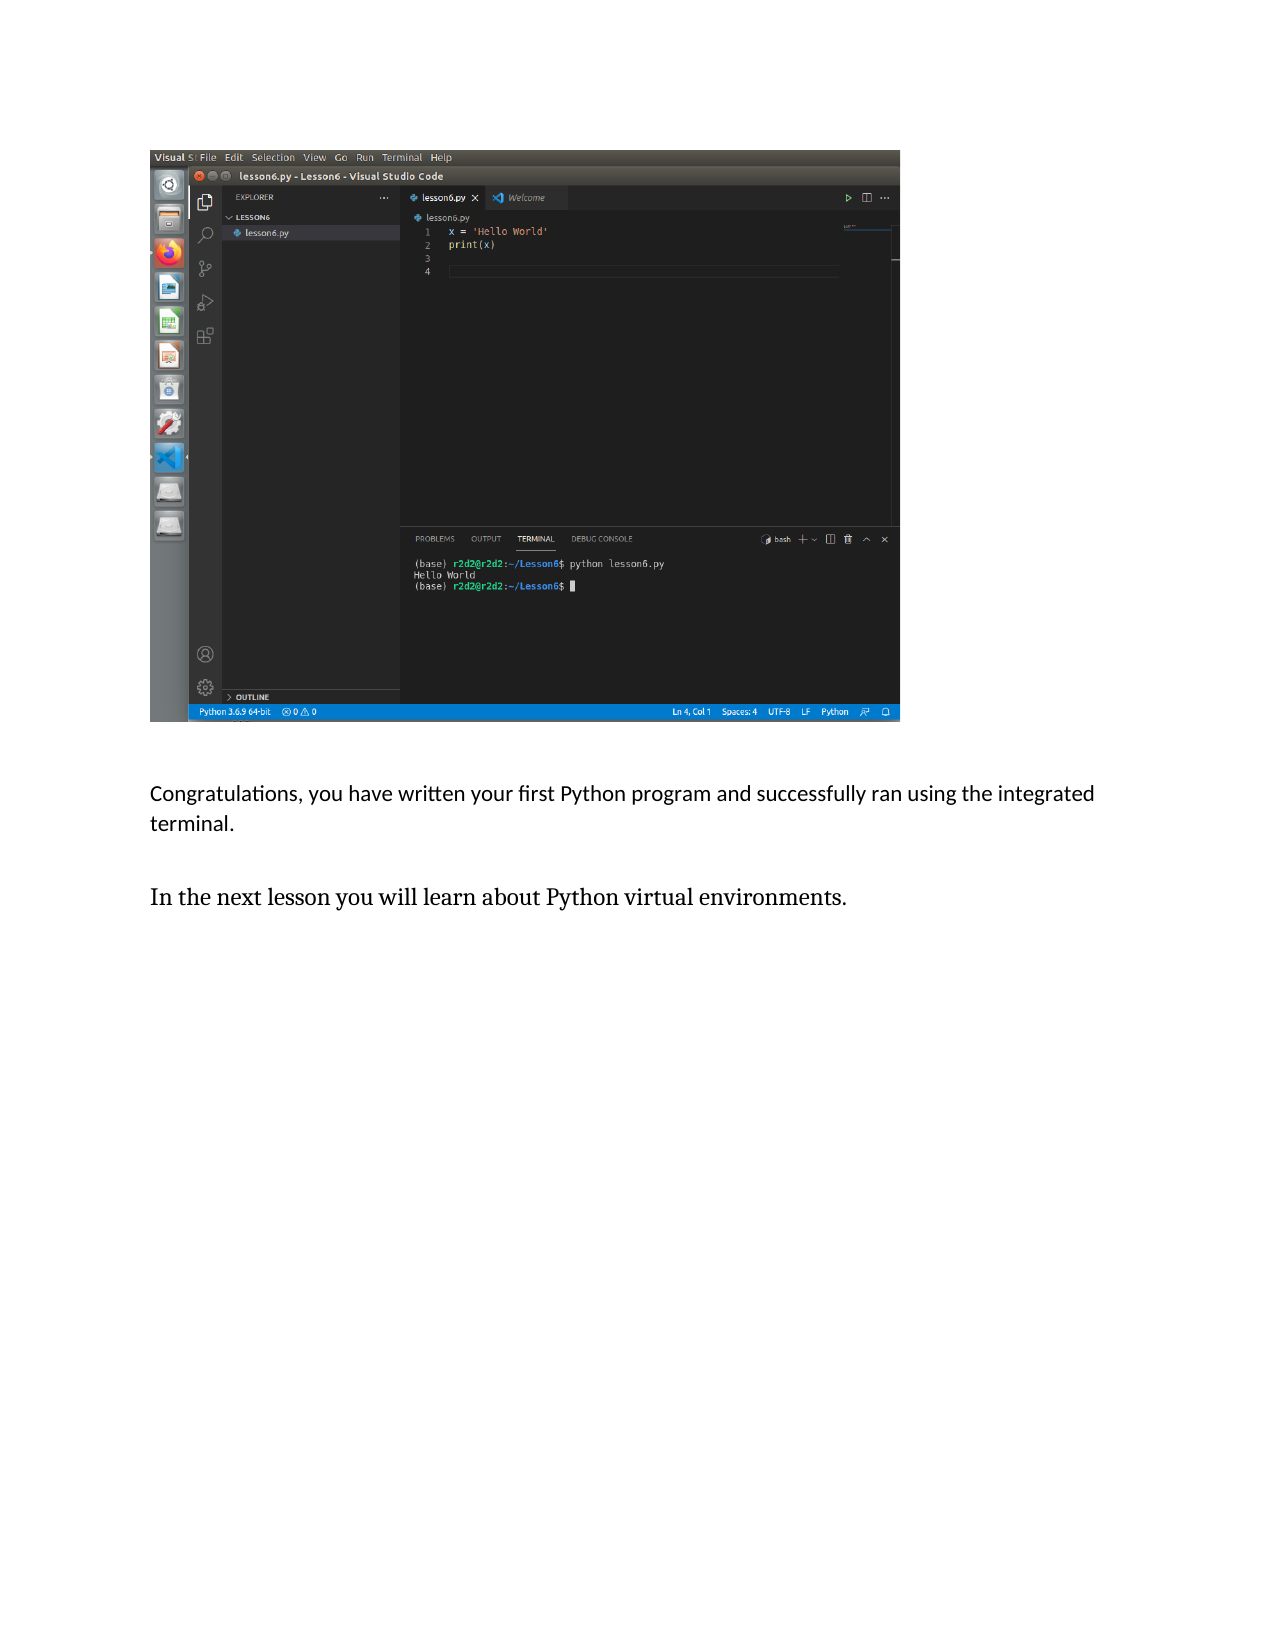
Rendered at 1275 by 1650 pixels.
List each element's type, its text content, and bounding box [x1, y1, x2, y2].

text In the next lesson you will learn about Python virtual environments. [150, 882, 1125, 911]
picture [150, 150, 901, 722]
text Congratulations, you have written your first Python program and successfully ran using the integrated terminal. [150, 779, 1125, 838]
